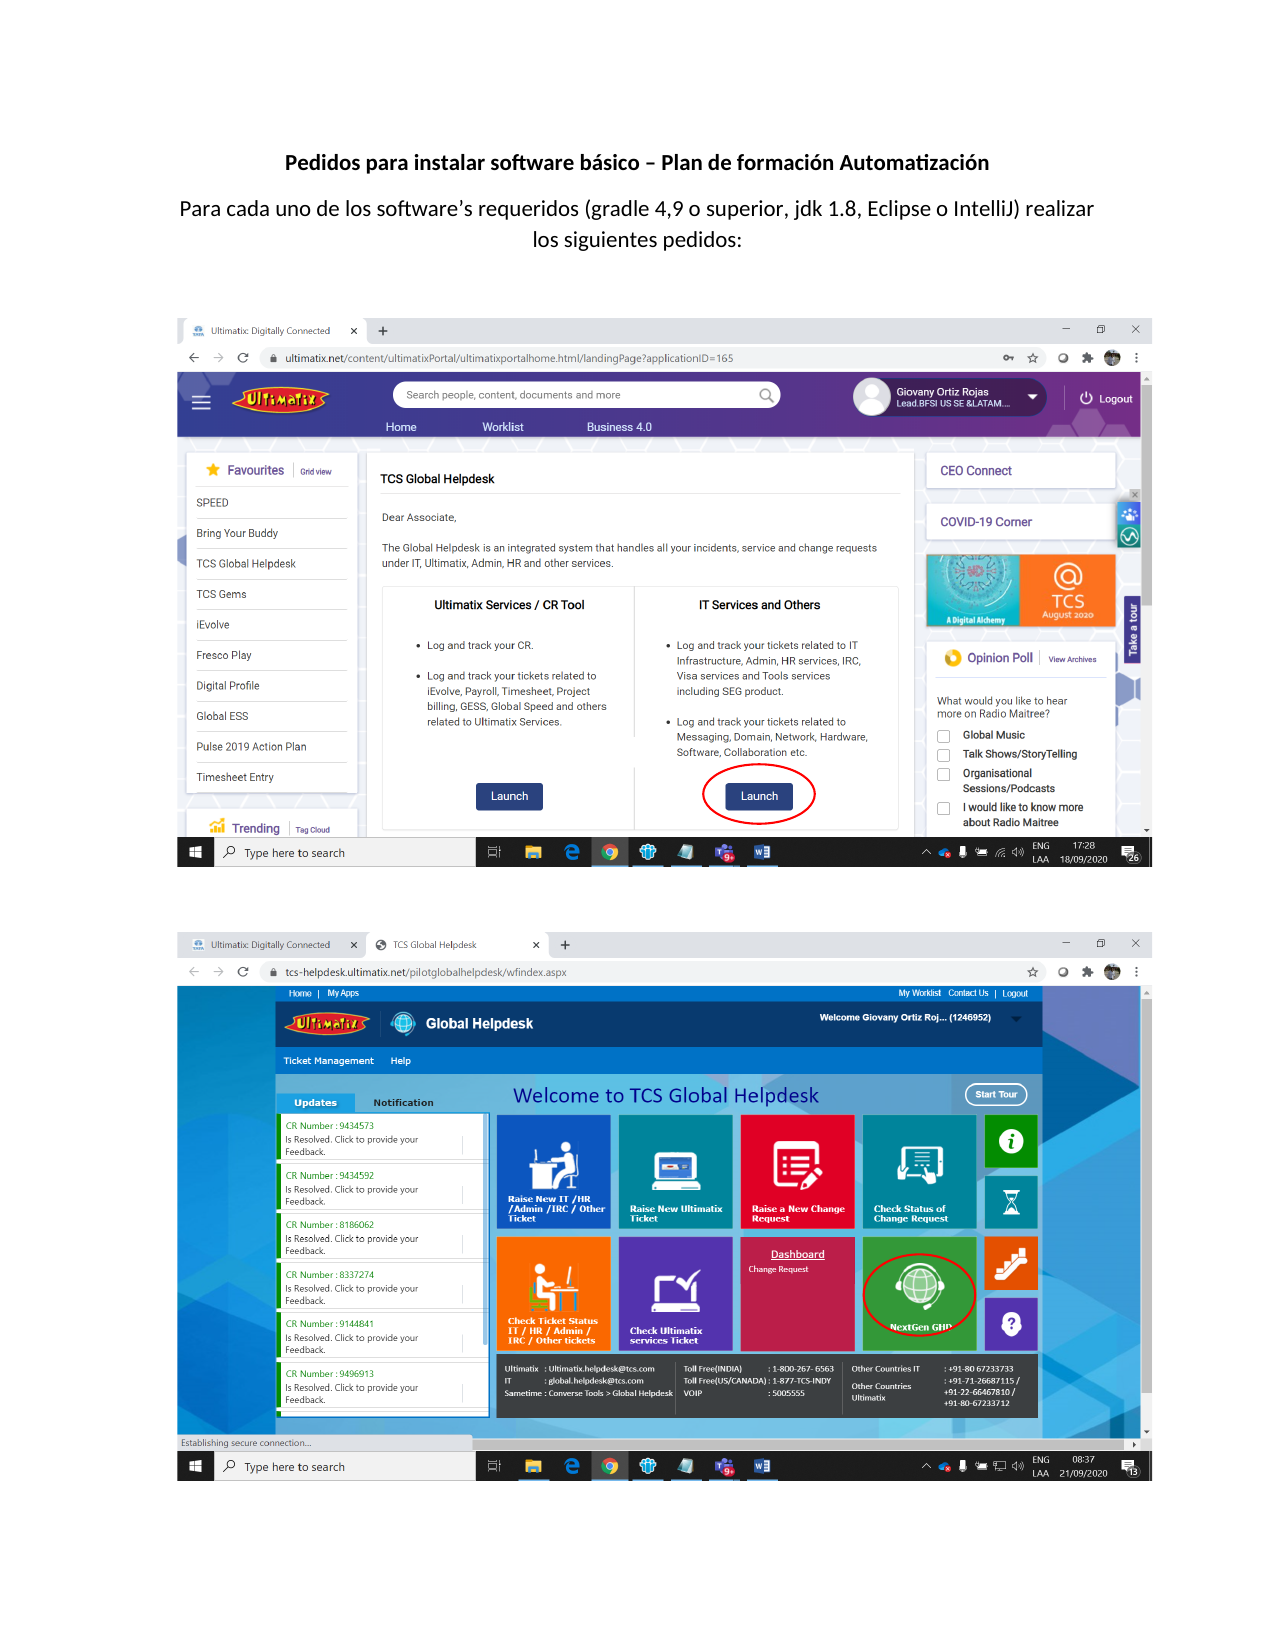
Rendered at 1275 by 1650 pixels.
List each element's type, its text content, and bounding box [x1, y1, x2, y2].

text Para cada uno de los software’s requeridos (gradle 4,9 o superior, jdk 1.8, Eclipse o IntelliJ) realizar los siguientes pedidos: [177, 194, 1098, 253]
picture [177, 318, 1153, 867]
text Pedidos para instalar software básico – Plan de formación Automatización [177, 148, 1098, 176]
picture [177, 932, 1153, 1481]
